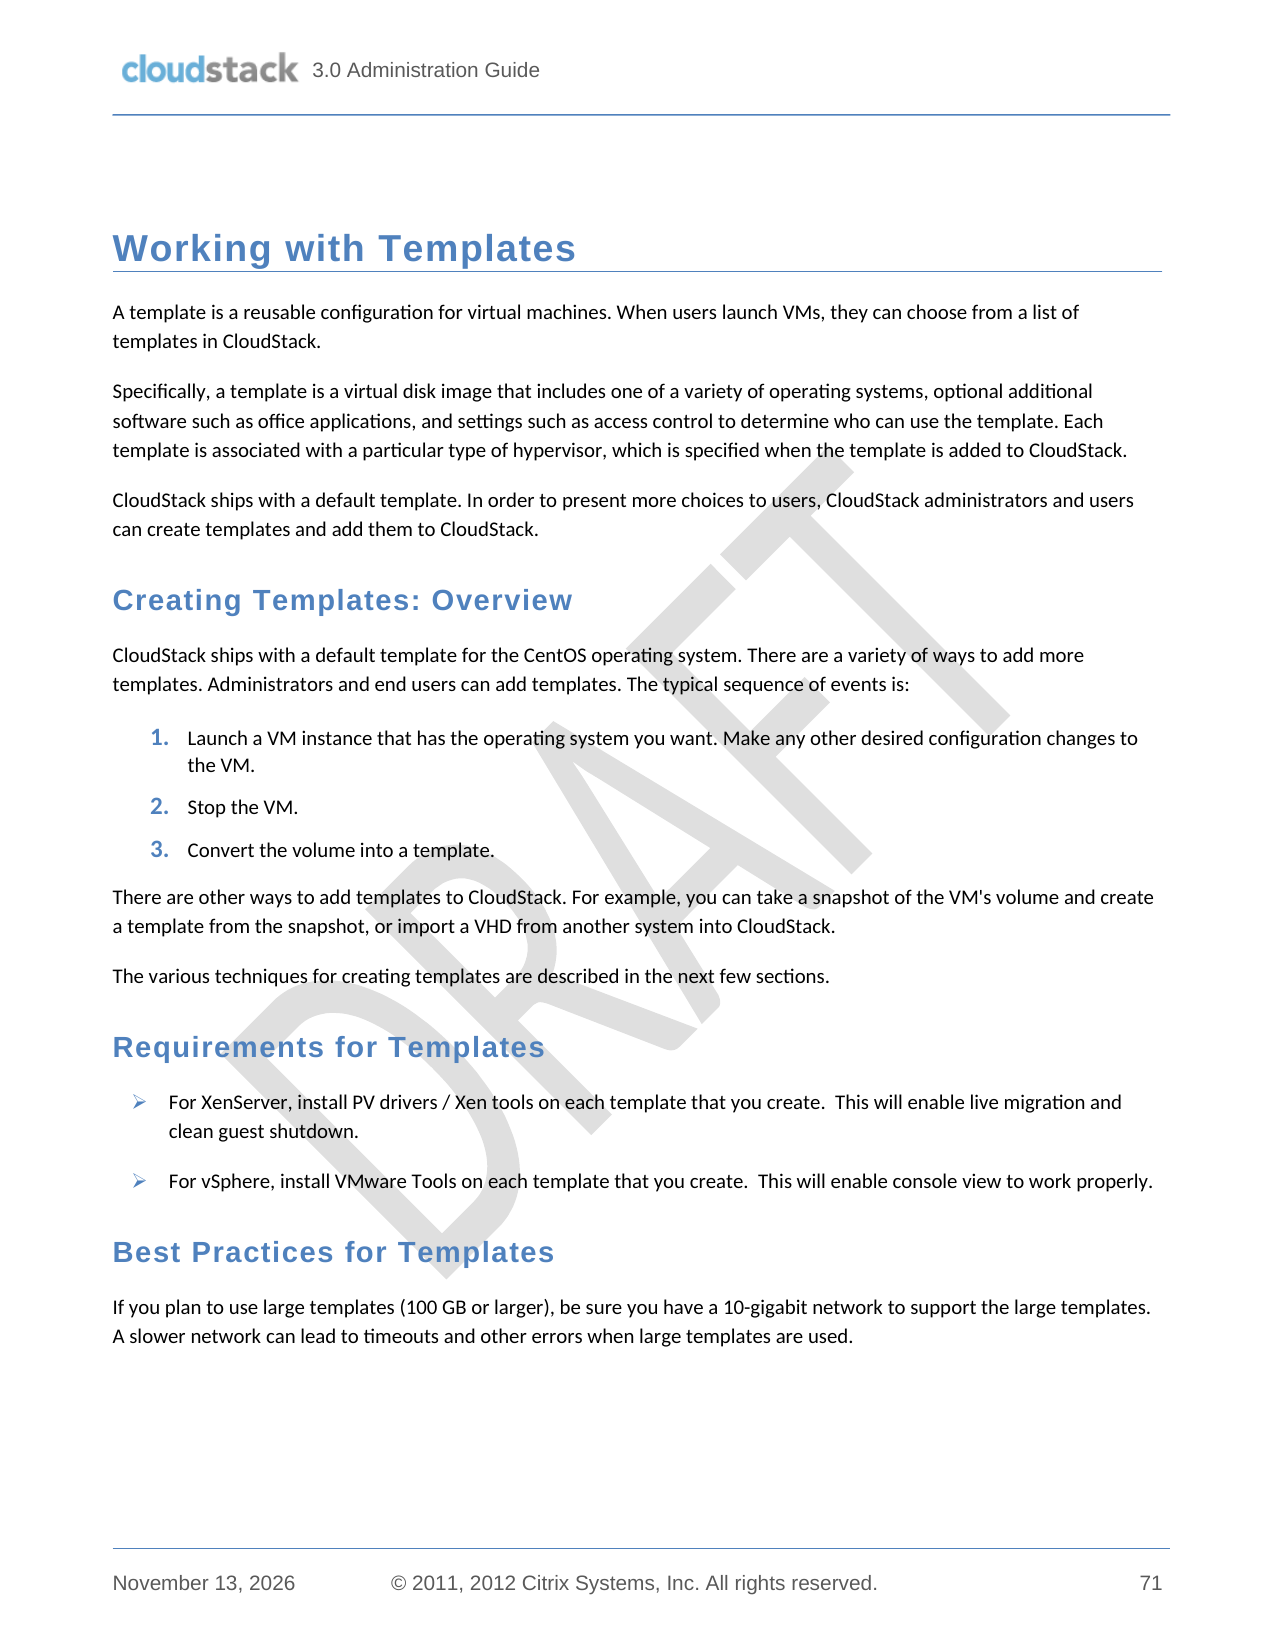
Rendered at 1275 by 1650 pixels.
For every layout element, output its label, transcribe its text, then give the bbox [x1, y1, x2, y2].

list Launch a VM instance that has the operating system you want. Make any other desired configuration changes to the VM. [150, 721, 1162, 777]
list Convert the volume into a template. [150, 833, 1162, 863]
picture [112, 45, 312, 95]
subtitle Requirements for Templates [112, 1030, 1162, 1063]
list Stop the VM. [150, 790, 1162, 820]
text Specifically, a template is a virtual disk image that includes one of a variety of operating systems, optional additional software such as office applications, and settings such as access control to determine who can use the template. Each template is associated with a particular type of hypervisor, which is specified when the template is added to CloudStack. [112, 379, 1162, 462]
text CloudStack ships with a default template. In order to present more choices to users, CloudStack administrators and users can create templates and add them to CloudStack. [112, 487, 1162, 542]
subtitle Best Practices for Templates [112, 1235, 1162, 1269]
text A template is a reusable configuration for virtual machines. When users launch VMs, they can choose from a list of templates in CloudStack. [112, 299, 1162, 354]
subtitle Working with Templates [112, 226, 1162, 272]
subtitle Creating Templates: Overview [112, 583, 1162, 616]
text CloudStack ships with a default template for the CentOS operating system. There are a variety of ways to add more templates. Administrators and end users can add templates. The typical sequence of events is: [112, 642, 1162, 697]
text If you plan to use large templates (100 GB or larger), be sure you have a 10-gigabit network to support the large templates. A slower network can lead to timeouts and other errors when large templates are used. [112, 1294, 1162, 1349]
list For XenServer, install PV drivers / Xen tools on each template that you create. This will enable live migration and clean guest shutdown. [131, 1089, 1162, 1144]
text The various techniques for creating templates are described in the next few sections. [112, 963, 1162, 989]
text There are other ways to add templates to CloudStack. For example, you can take a snapshot of the VM's volume and create a template from the snapshot, or import a VHD from another system into CloudStack. [112, 884, 1162, 939]
list For vSphere, install VMware Tools on each template that you create. This will enable console view to work properly. [131, 1168, 1162, 1194]
